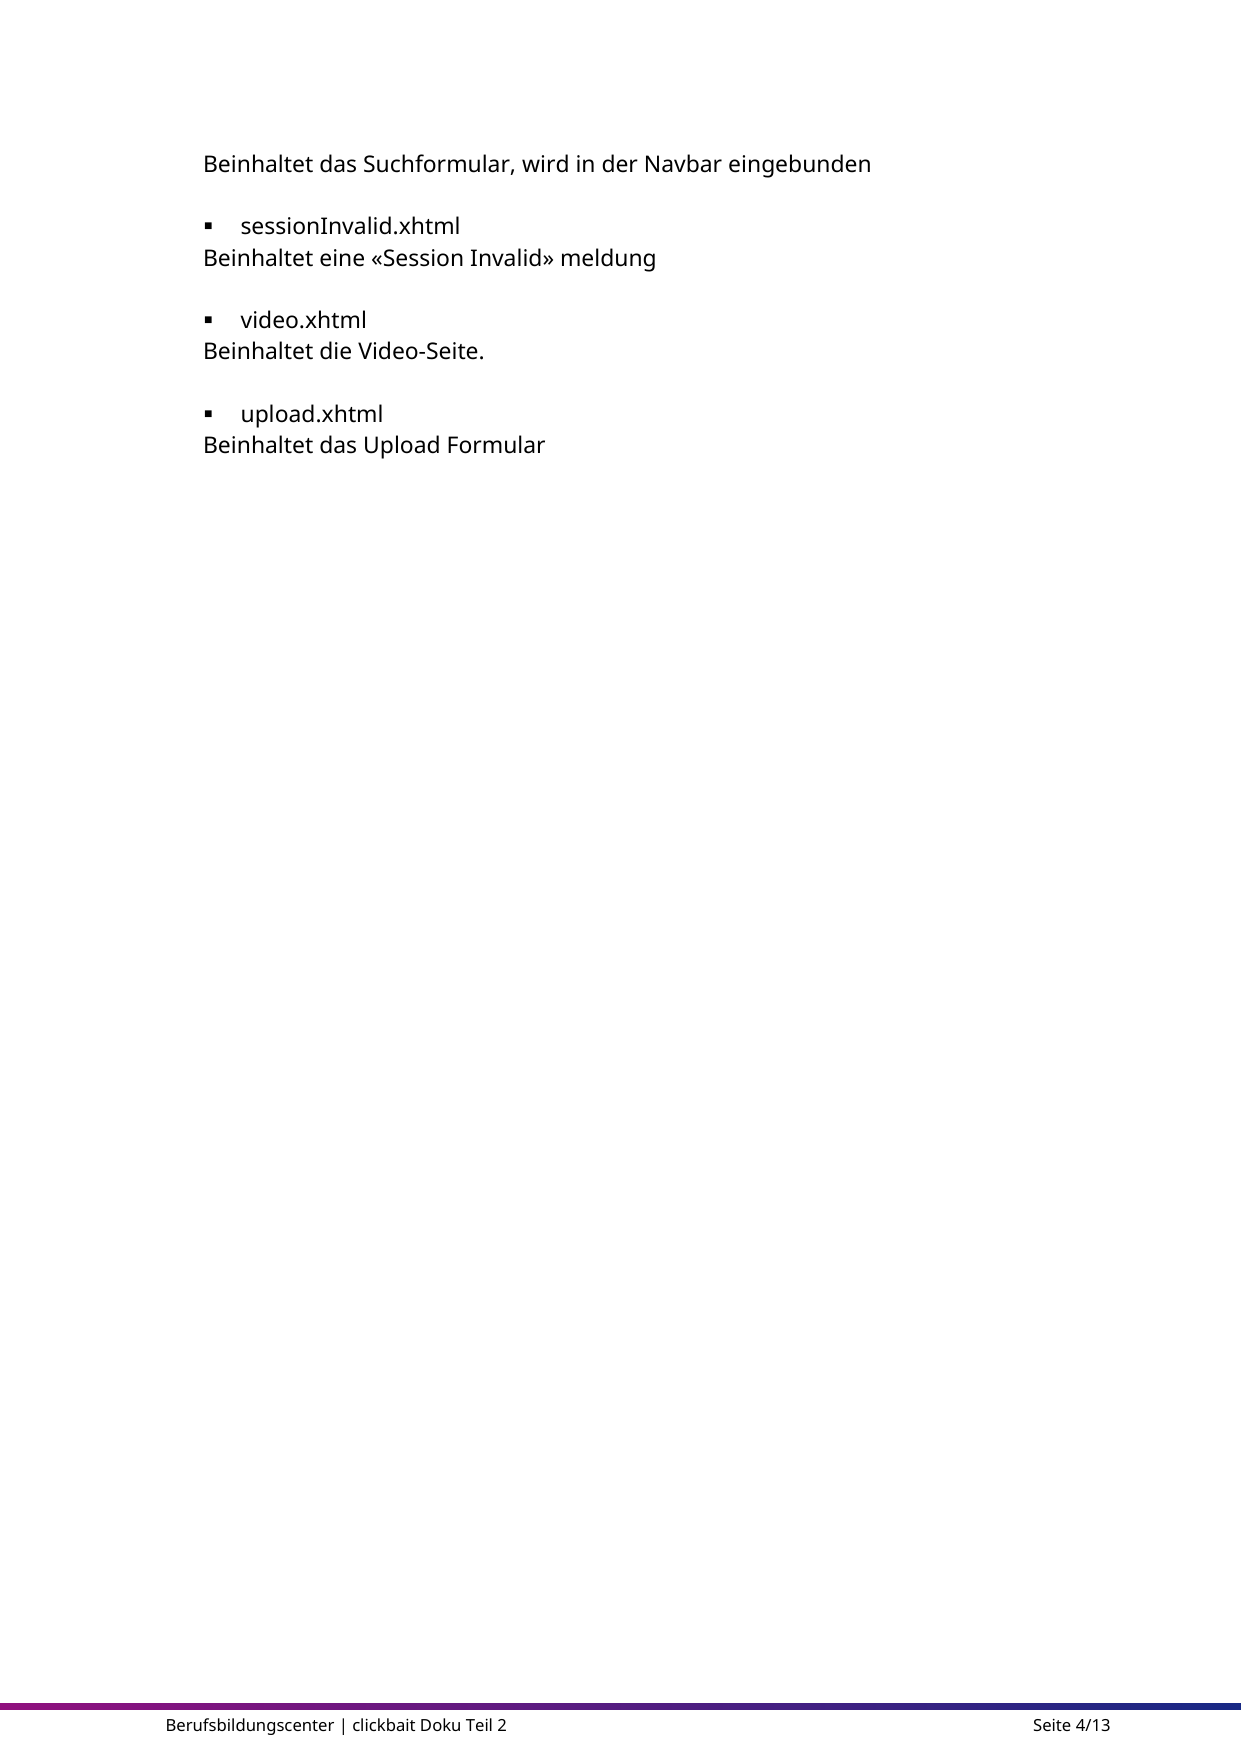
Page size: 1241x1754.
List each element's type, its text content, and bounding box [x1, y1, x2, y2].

list Beinhaltet eine «Session Invalid» meldung [203, 241, 1122, 273]
list upload.xhtml [203, 398, 1122, 429]
list Beinhaltet das Upload Formular [203, 429, 1122, 460]
list sessionInvalid.xhtml [203, 210, 1122, 241]
list Beinhaltet die Video-Seite. [203, 335, 1122, 366]
list video.xhtml [203, 304, 1122, 335]
list Beinhaltet das Suchformular, wird in der Navbar eingebunden [203, 148, 1122, 179]
